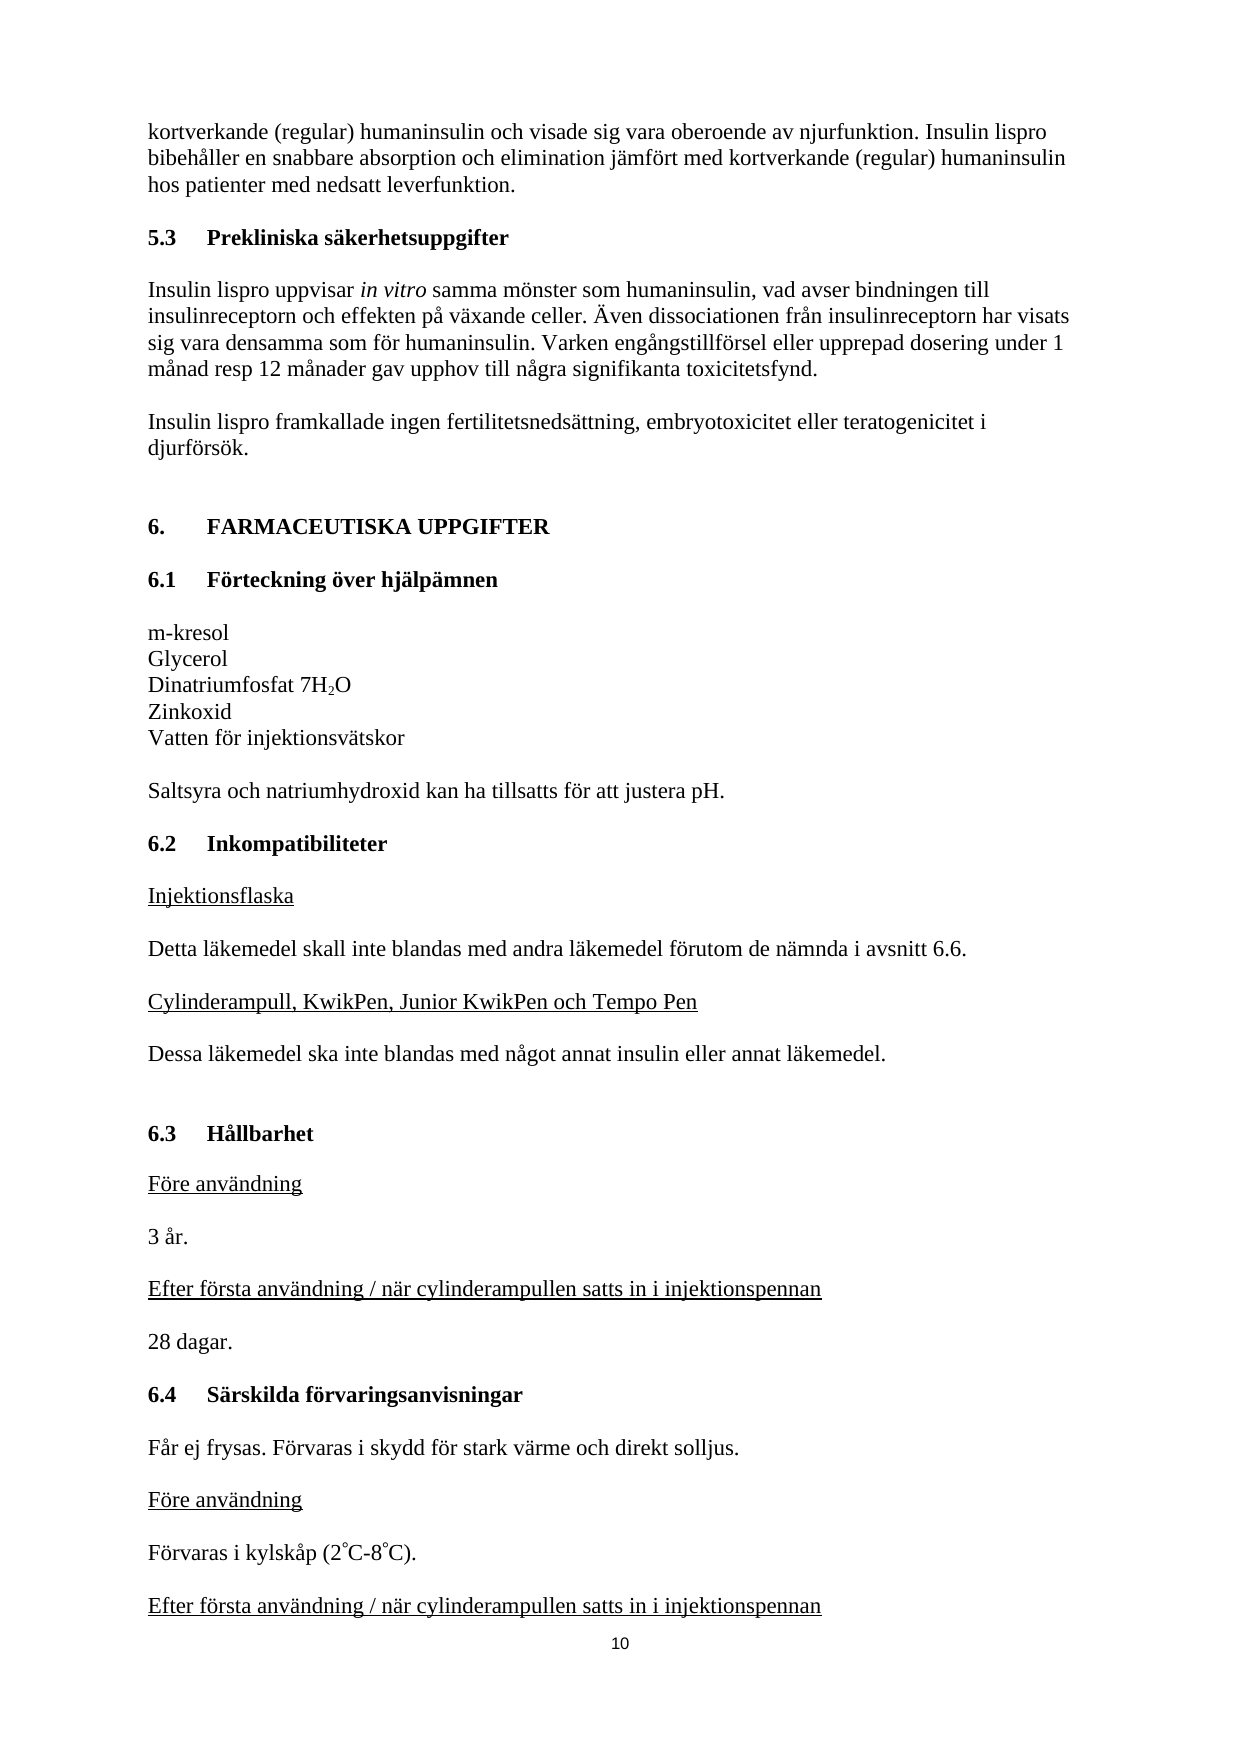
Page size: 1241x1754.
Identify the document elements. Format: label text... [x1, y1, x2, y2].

text Före användning [148, 1486, 1091, 1513]
text 6.1 Förteckning över hjälpämnen [148, 566, 1091, 592]
text Dessa läkemedel ska inte blandas med något annat insulin eller annat läkemedel. [148, 1041, 1091, 1067]
text Saltsyra och natriumhydroxid kan ha tillsatts för att justera pH. [148, 777, 1091, 803]
text Injektionsflaska [148, 882, 1091, 909]
text 6.3 Hållbarhet [148, 1119, 1091, 1146]
text Cylinderampull, KwikPen, Junior KwikPen och Tempo Pen [148, 988, 1091, 1014]
text Vatten för injektionsvätskor [148, 724, 1091, 751]
text Insulin lispro framkallade ingen fertilitetsnedsättning, embryotoxicitet eller teratogenicitet i djurförsök. [148, 408, 1091, 461]
text Insulin lispro uppvisar in vitro samma mönster som humaninsulin, vad avser bindningen till insulinreceptorn och effekten på växande celler. Även dissociationen från insulinreceptorn har visats sig vara densamma som för humaninsulin. Varken engångstillförsel eller upprepad dosering under 1 månad resp 12 månader gav upphov till några signifikanta toxicitetsfynd. [148, 276, 1091, 382]
text Glycerol [148, 645, 1091, 672]
text Zinkoxid [148, 698, 1091, 724]
text Förvaras i kylskåp (2C-8C). [148, 1539, 1091, 1565]
text 28 dagar. [148, 1328, 1091, 1354]
text 6.4 Särskilda förvaringsanvisningar [148, 1381, 1091, 1407]
text 6.2 Inkompatibiliteter [148, 830, 1091, 856]
text m-kresol [148, 619, 1091, 645]
text Detta läkemedel skall inte blandas med andra läkemedel förutom de nämnda i avsnitt 6.6. [148, 935, 1091, 961]
text 3 år. [148, 1223, 1091, 1249]
text Före användning [148, 1170, 1091, 1196]
text Efter första användning / när cylinderampullen satts in i injektionspennan [148, 1275, 1091, 1302]
text Dinatriumfosfat 7H2O [148, 672, 1091, 698]
text Får ej frysas. Förvaras i skydd för stark värme och direkt solljus. [148, 1433, 1091, 1460]
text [148, 118, 1093, 197]
text Efter första användning / när cylinderampullen satts in i injektionspennan [148, 1592, 1091, 1618]
text 6. FARMACEUTISKA UPPGIFTER [148, 513, 1091, 540]
text 5.3 Prekliniska säkerhetsuppgifter [148, 223, 1091, 250]
